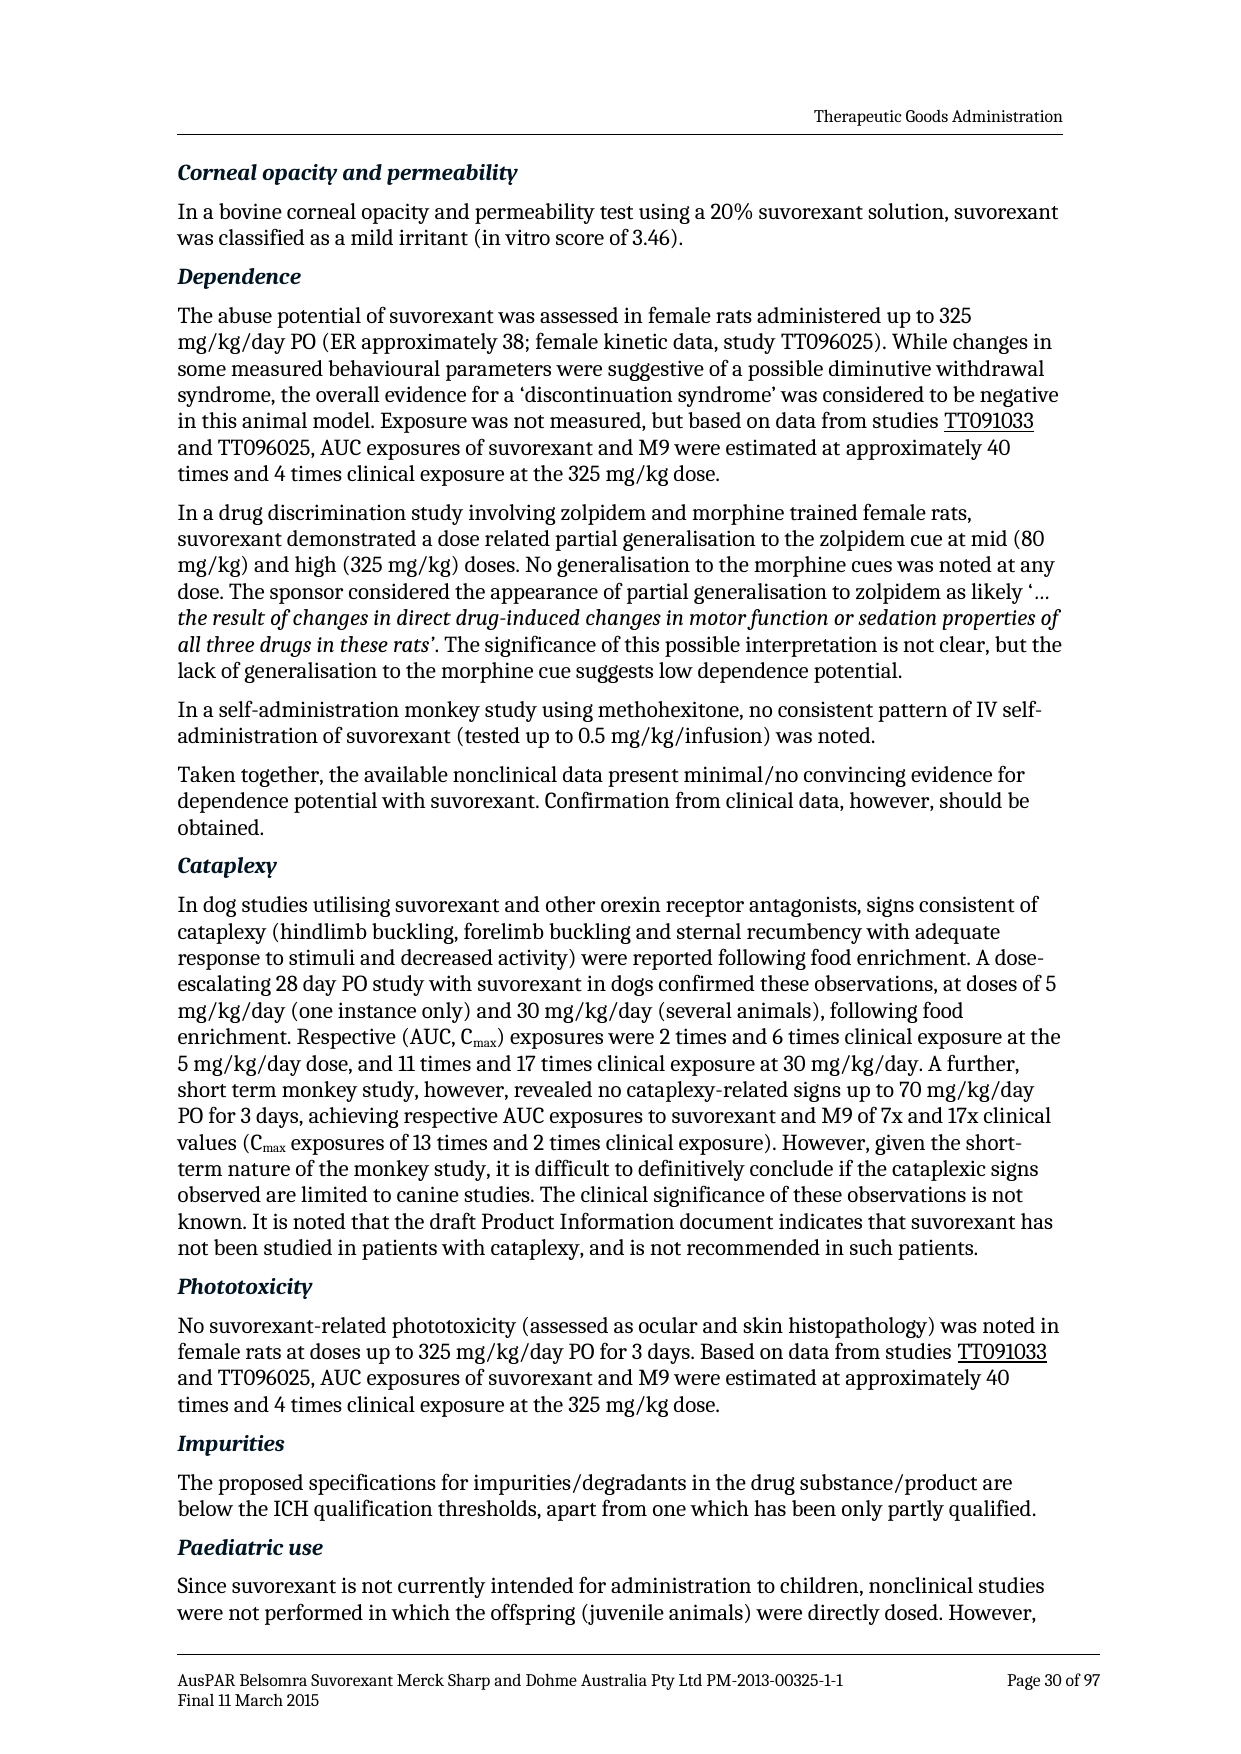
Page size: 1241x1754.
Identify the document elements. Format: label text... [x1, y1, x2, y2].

subtitle Corneal opacity and permeability [177, 160, 1063, 186]
text In a bovine corneal opacity and permeability test using a 20% suvorexant solution, suvorexant was classified as a mild irritant (in vitro score of 3.46). [177, 198, 1063, 251]
text In dog studies utilising suvorexant and other orexin receptor antagonists, signs consistent of cataplexy (hindlimb buckling, forelimb buckling and sternal recumbency with adequate response to stimuli and decreased activity) were reported following food enrichment. A dose-escalating 28 day PO study with suvorexant in dogs confirmed these observations, at doses of 5 mg/kg/day (one instance only) and 30 mg/kg/day (several animals), following food enrichment. Respective (AUC, Cmax) exposures were 2 times and 6 times clinical exposure at the 5 mg/kg/day dose, and 11 times and 17 times clinical exposure at 30 mg/kg/day. A further, short term monkey study, however, revealed no cataplexy-related signs up to 70 mg/kg/day PO for 3 days, achieving respective AUC exposures to suvorexant and M9 of 7x and 17x clinical values (Cmax exposures of 13 times and 2 times clinical exposure). However, given the short-term nature of the monkey study, it is difficult to definitively conclude if the cataplexic signs observed are limited to canine studies. The clinical significance of these observations is not known. It is noted that the draft Product Information document indicates that suvorexant has not been studied in patients with cataplexy, and is not recommended in such patients. [177, 892, 1063, 1261]
subtitle Phototoxicity [177, 1274, 1063, 1300]
subtitle Dependence [177, 264, 1063, 290]
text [177, 1573, 1063, 1626]
subtitle Impurities [177, 1430, 1063, 1457]
text No suvorexant-related phototoxicity (assessed as ocular and skin histopathology) was noted in female rats at doses up to 325 mg/kg/day PO for 3 days. Based on data from studies TT091033 and TT096025, AUC exposures of suvorexant and M9 were estimated at approximately 40 times and 4 times clinical exposure at the 325 mg/kg dose. [177, 1312, 1063, 1418]
text In a drug discrimination study involving zolpidem and morphine trained female rats, suvorexant demonstrated a dose related partial generalisation to the zolpidem cue at mid (80 mg/kg) and high (325 mg/kg) doses. No generalisation to the morphine cues was noted at any dose. The sponsor considered the appearance of partial generalisation to zolpidem as likely ‘…the result of changes in direct drug-induced changes in motor function or sedation properties of all three drugs in these rats’. The significance of this possible interpretation is not clear, but the lack of generalisation to the morphine cue suggests low dependence potential. [177, 499, 1063, 684]
text The proposed specifications for impurities/degradants in the drug substance/product are below the ICH qualification thresholds, apart from one which has been only partly qualified. [177, 1469, 1063, 1522]
text Taken together, the available nonclinical data present minimal/no convincing evidence for dependence potential with suvorexant. Confirmation from clinical data, however, should be obtained. [177, 762, 1063, 841]
subtitle Cataplexy [177, 853, 1063, 880]
subtitle Paediatric use [177, 1534, 1063, 1561]
text The abuse potential of suvorexant was assessed in female rats administered up to 325 mg/kg/day PO (ER approximately 38; female kinetic data, study TT096025). While changes in some measured behavioural parameters were suggestive of a possible diminutive withdrawal syndrome, the overall evidence for a ‘discontinuation syndrome’ was considered to be negative in this animal model. Exposure was not measured, but based on data from studies TT091033 and TT096025, AUC exposures of suvorexant and M9 were estimated at approximately 40 times and 4 times clinical exposure at the 325 mg/kg dose. [177, 303, 1063, 487]
text In a self-administration monkey study using methohexitone, no consistent pattern of IV self-administration of suvorexant (tested up to 0.5 mg/kg/infusion) was noted. [177, 697, 1063, 749]
